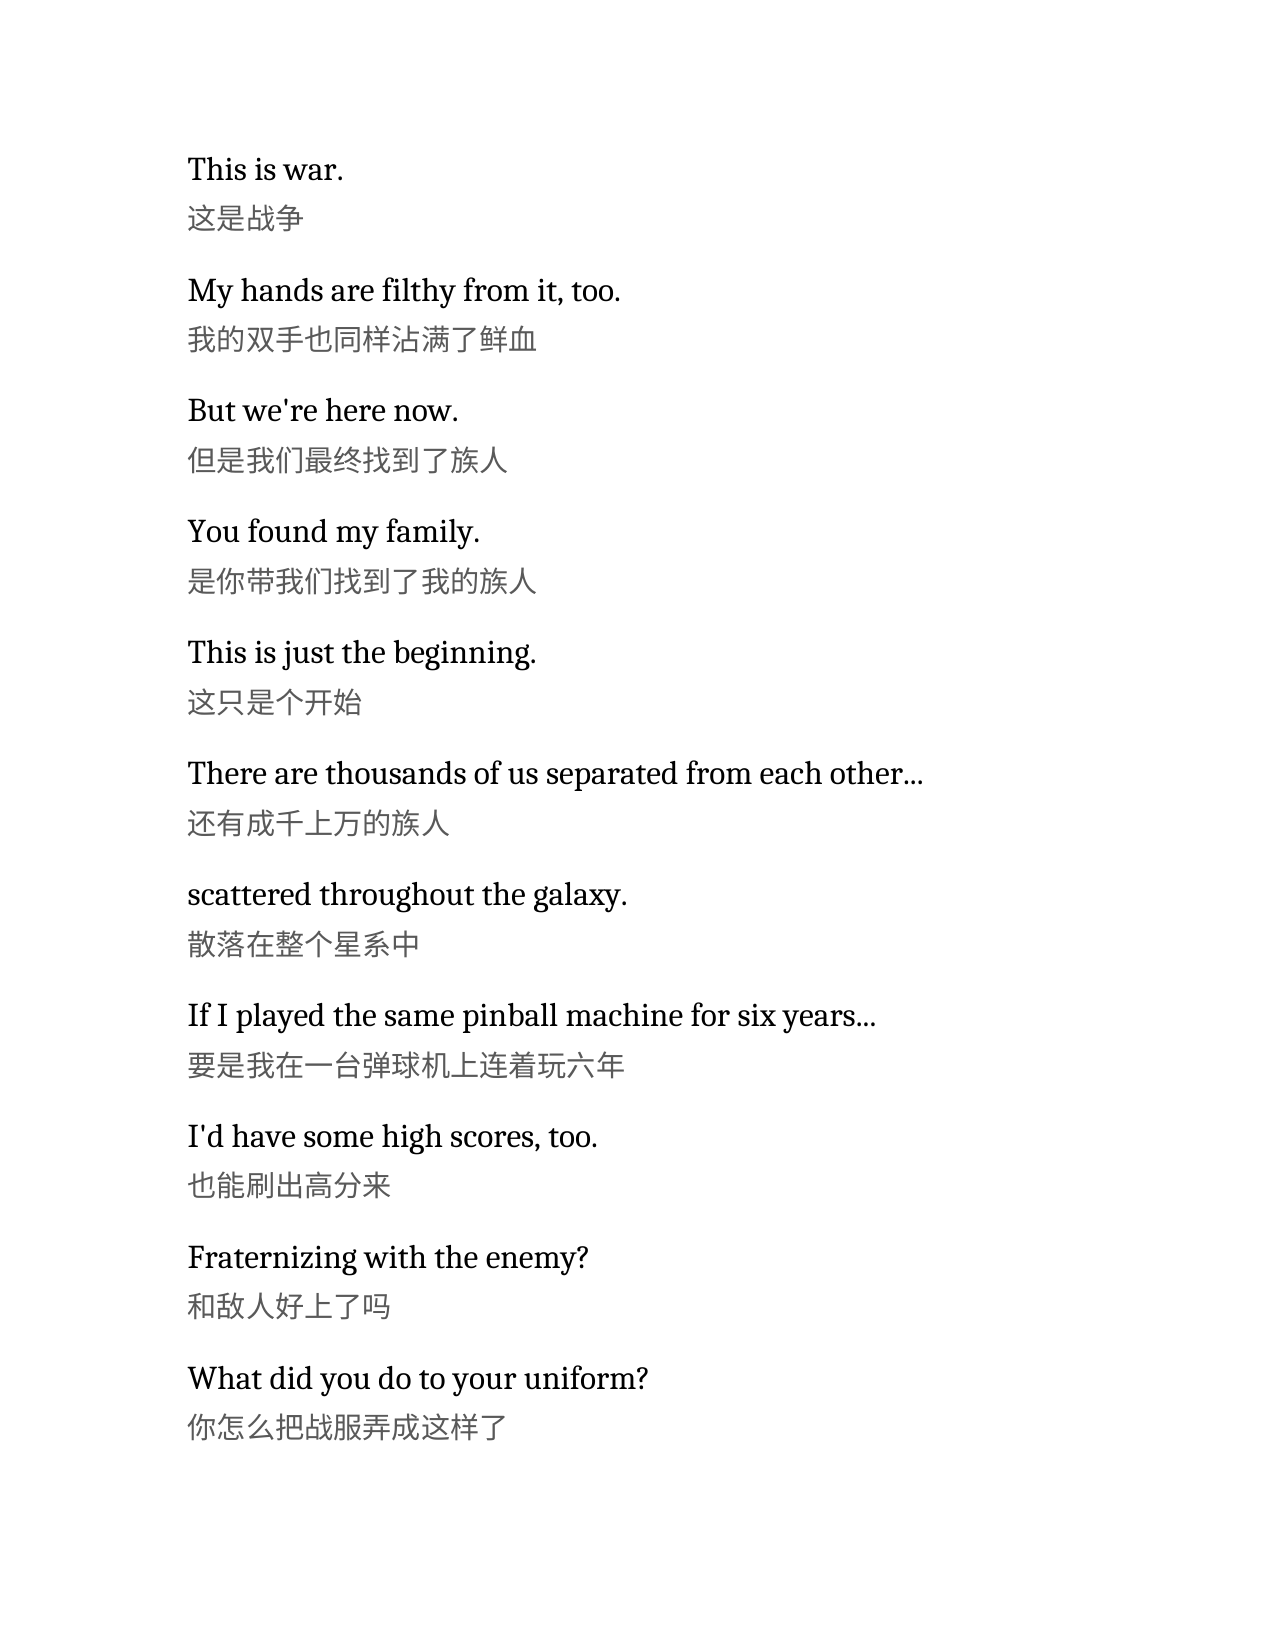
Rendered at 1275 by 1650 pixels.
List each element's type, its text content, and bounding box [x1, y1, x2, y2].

text 是你带我们找到了我的族人 [187, 561, 1087, 601]
text 我的双手也同样沾满了鲜血 [187, 319, 1087, 359]
text 和敌人好上了吗 [187, 1287, 1087, 1326]
text 要是我在一台弹球机上连着玩六年 [187, 1045, 1087, 1084]
text 这是战争 [187, 198, 1087, 238]
text You found my family. [187, 513, 1087, 551]
text If I played the same pinball machine for six years... [187, 997, 1087, 1035]
text I'd have some high scores, too. [187, 1117, 1087, 1156]
text This is just the beginning. [187, 634, 1087, 672]
text 这只是个开始 [187, 682, 1087, 722]
text 散落在整个星系中 [187, 924, 1087, 963]
text Fraternizing with the enemy? [187, 1238, 1087, 1277]
text 还有成千上万的族人 [187, 803, 1087, 843]
text This is war. [187, 150, 1087, 188]
text But we're here now. [187, 392, 1087, 430]
text 但是我们最终找到了族人 [187, 440, 1087, 480]
text 你怎么把战服弄成这样了 [187, 1408, 1087, 1447]
text What did you do to your uniform? [187, 1359, 1087, 1398]
text 也能刷出高分来 [187, 1166, 1087, 1205]
text scattered throughout the galaxy. [187, 876, 1087, 914]
text My hands are filthy from it, too. [187, 271, 1087, 309]
text There are thousands of us separated from each other... [187, 755, 1087, 793]
